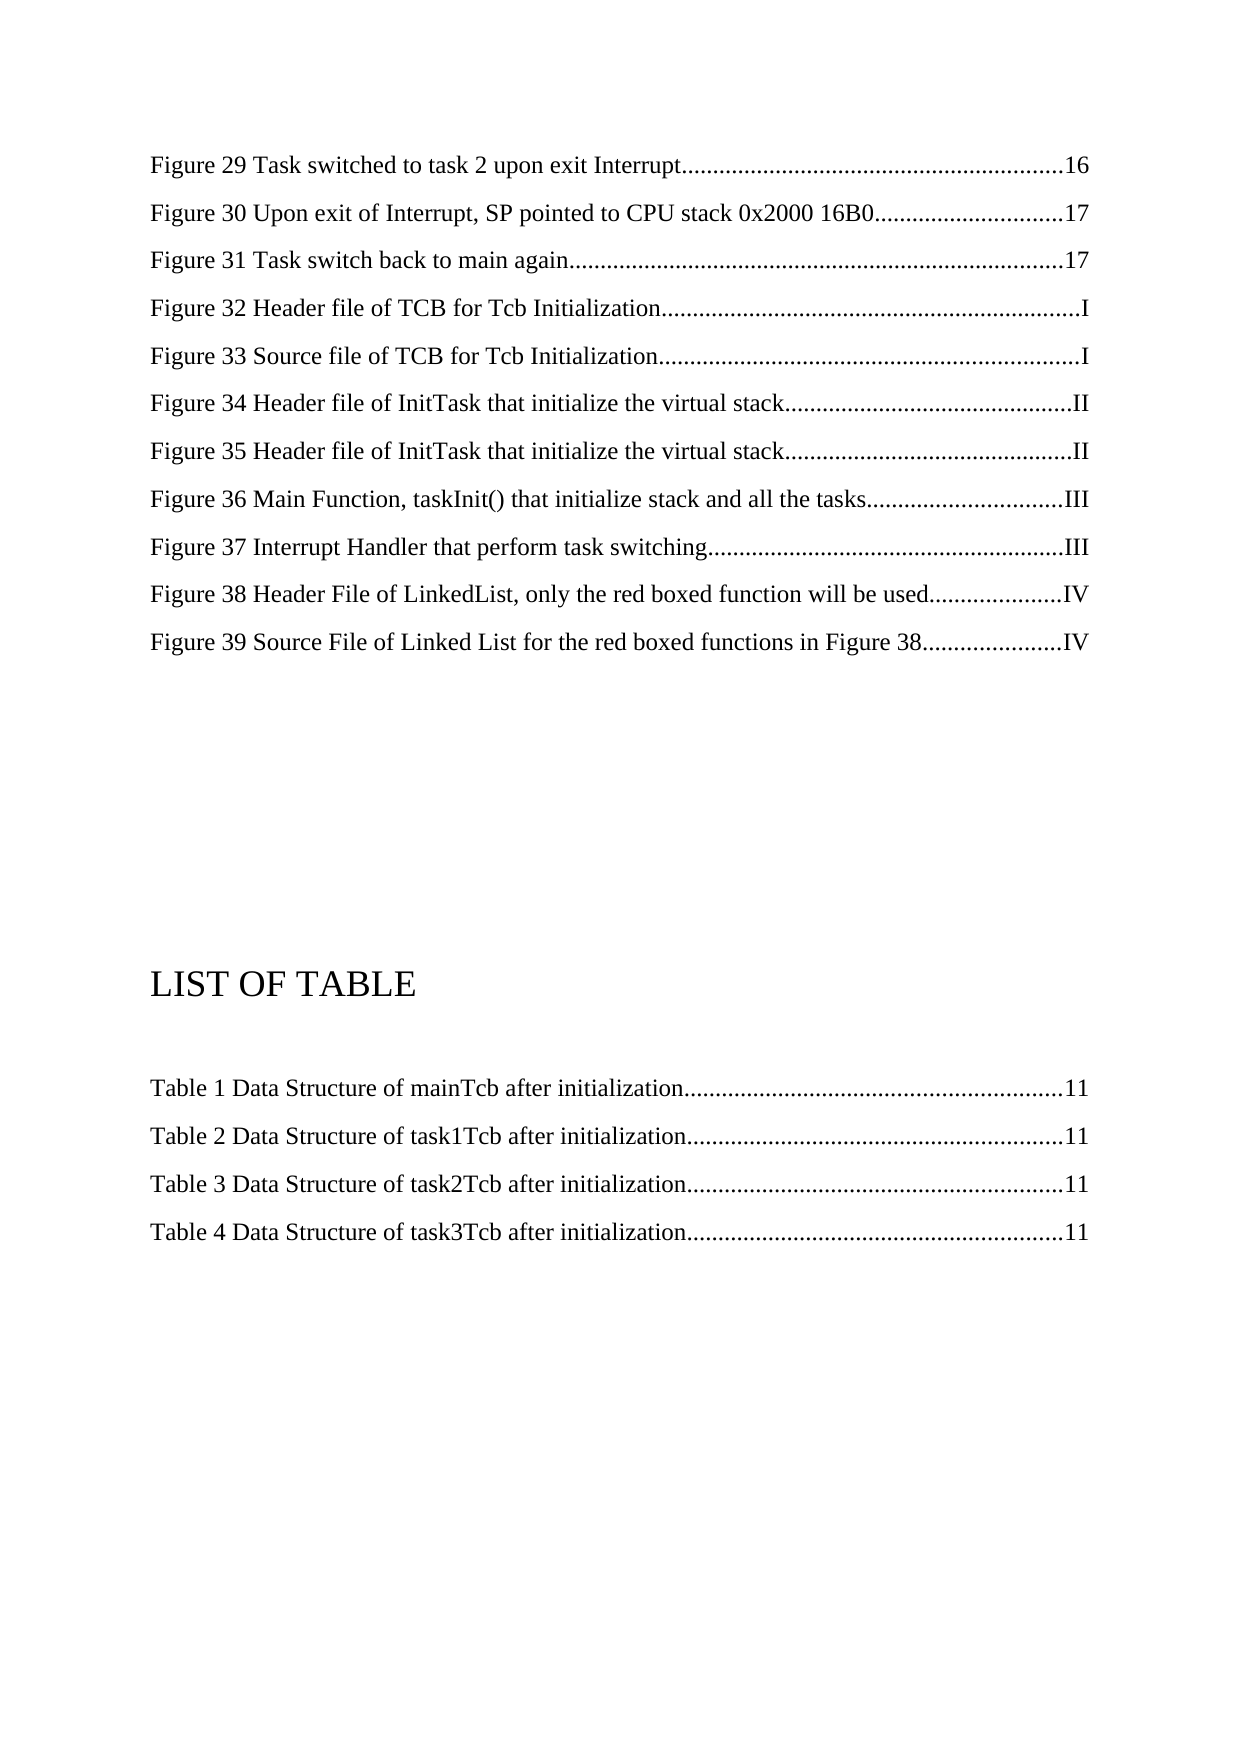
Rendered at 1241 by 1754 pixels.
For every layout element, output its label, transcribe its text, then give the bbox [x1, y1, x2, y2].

text Figure 36 Main Function, taskInit() that initialize stack and all the tasks III [150, 484, 1090, 513]
text Figure 38 Header File of LinkedList, only the red boxed function will be used. IV [150, 579, 1090, 608]
text Figure 31 Task switch back to main again 17 [150, 245, 1090, 274]
text Figure 37 Interrupt Handler that perform task switching III [150, 532, 1090, 560]
text Table 4 Data Structure of task3Tcb after initialization 11 [150, 1217, 1090, 1245]
text Figure 33 Source file of TCB for Tcb Initialization I [150, 341, 1090, 369]
text Table 3 Data Structure of task2Tcb after initialization 11 [150, 1169, 1090, 1198]
text Figure 39 Source File of Linked List for the red boxed functions in Figure 38 IV [150, 627, 1090, 656]
text Figure 34 Header file of InitTask that initialize the virtual stack II [150, 388, 1090, 417]
text Figure 30 Upon exit of Interrupt, SP pointed to CPU stack 0x2000 16B0 17 [150, 198, 1090, 226]
text Table 2 Data Structure of task1Tcb after initialization 11 [150, 1121, 1090, 1150]
text Figure 35 Header file of InitTask that initialize the virtual stack II [150, 436, 1090, 465]
text Table 1 Data Structure of mainTcb after initialization 11 [150, 1073, 1090, 1102]
subtitle LIST OF TABLE [150, 961, 1090, 1004]
text Figure 29 Task switched to task 2 upon exit Interrupt 16 [150, 150, 1090, 179]
text Figure 32 Header file of TCB for Tcb Initialization I [150, 293, 1090, 322]
